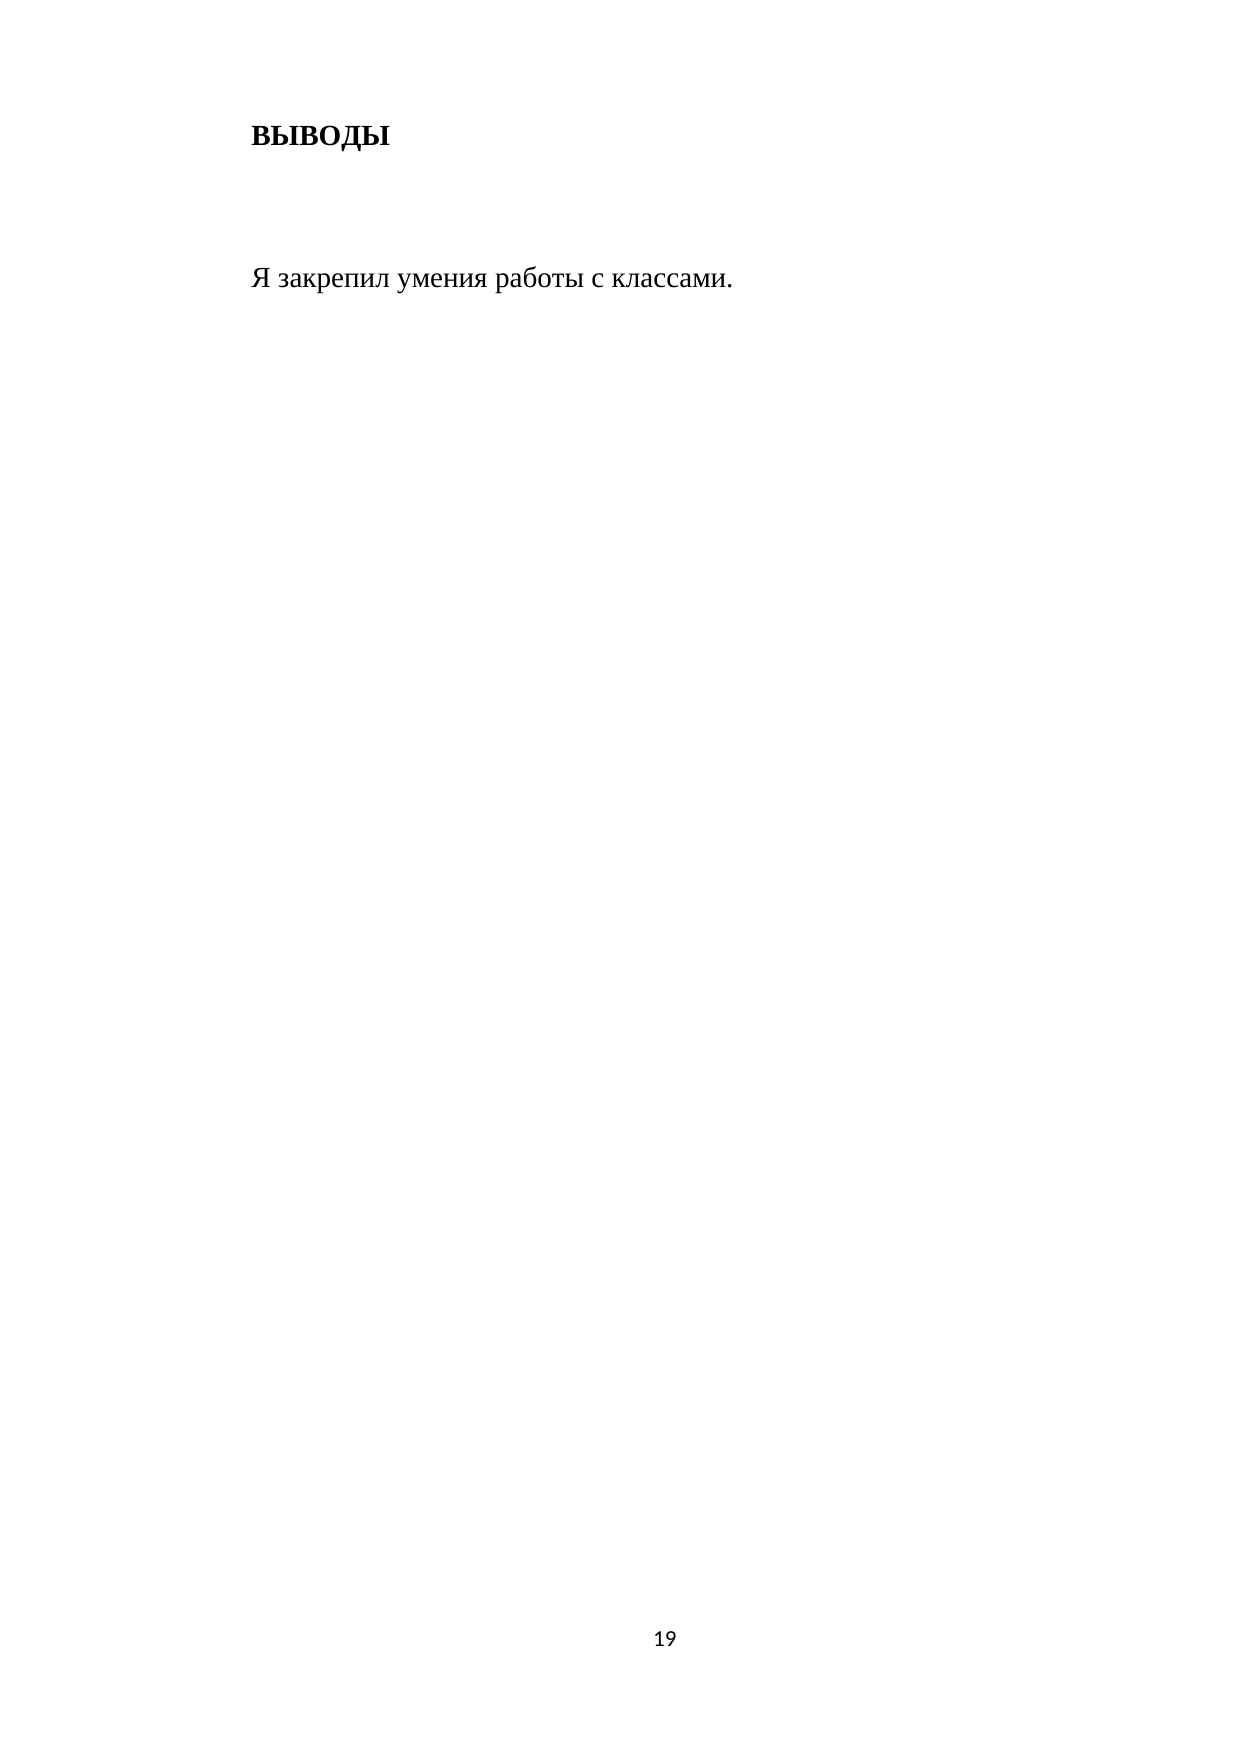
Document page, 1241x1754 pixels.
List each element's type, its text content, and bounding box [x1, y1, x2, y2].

text вЫВОДЫ [177, 118, 1152, 152]
text Я закрепил умения работы с классами. [177, 260, 1152, 294]
